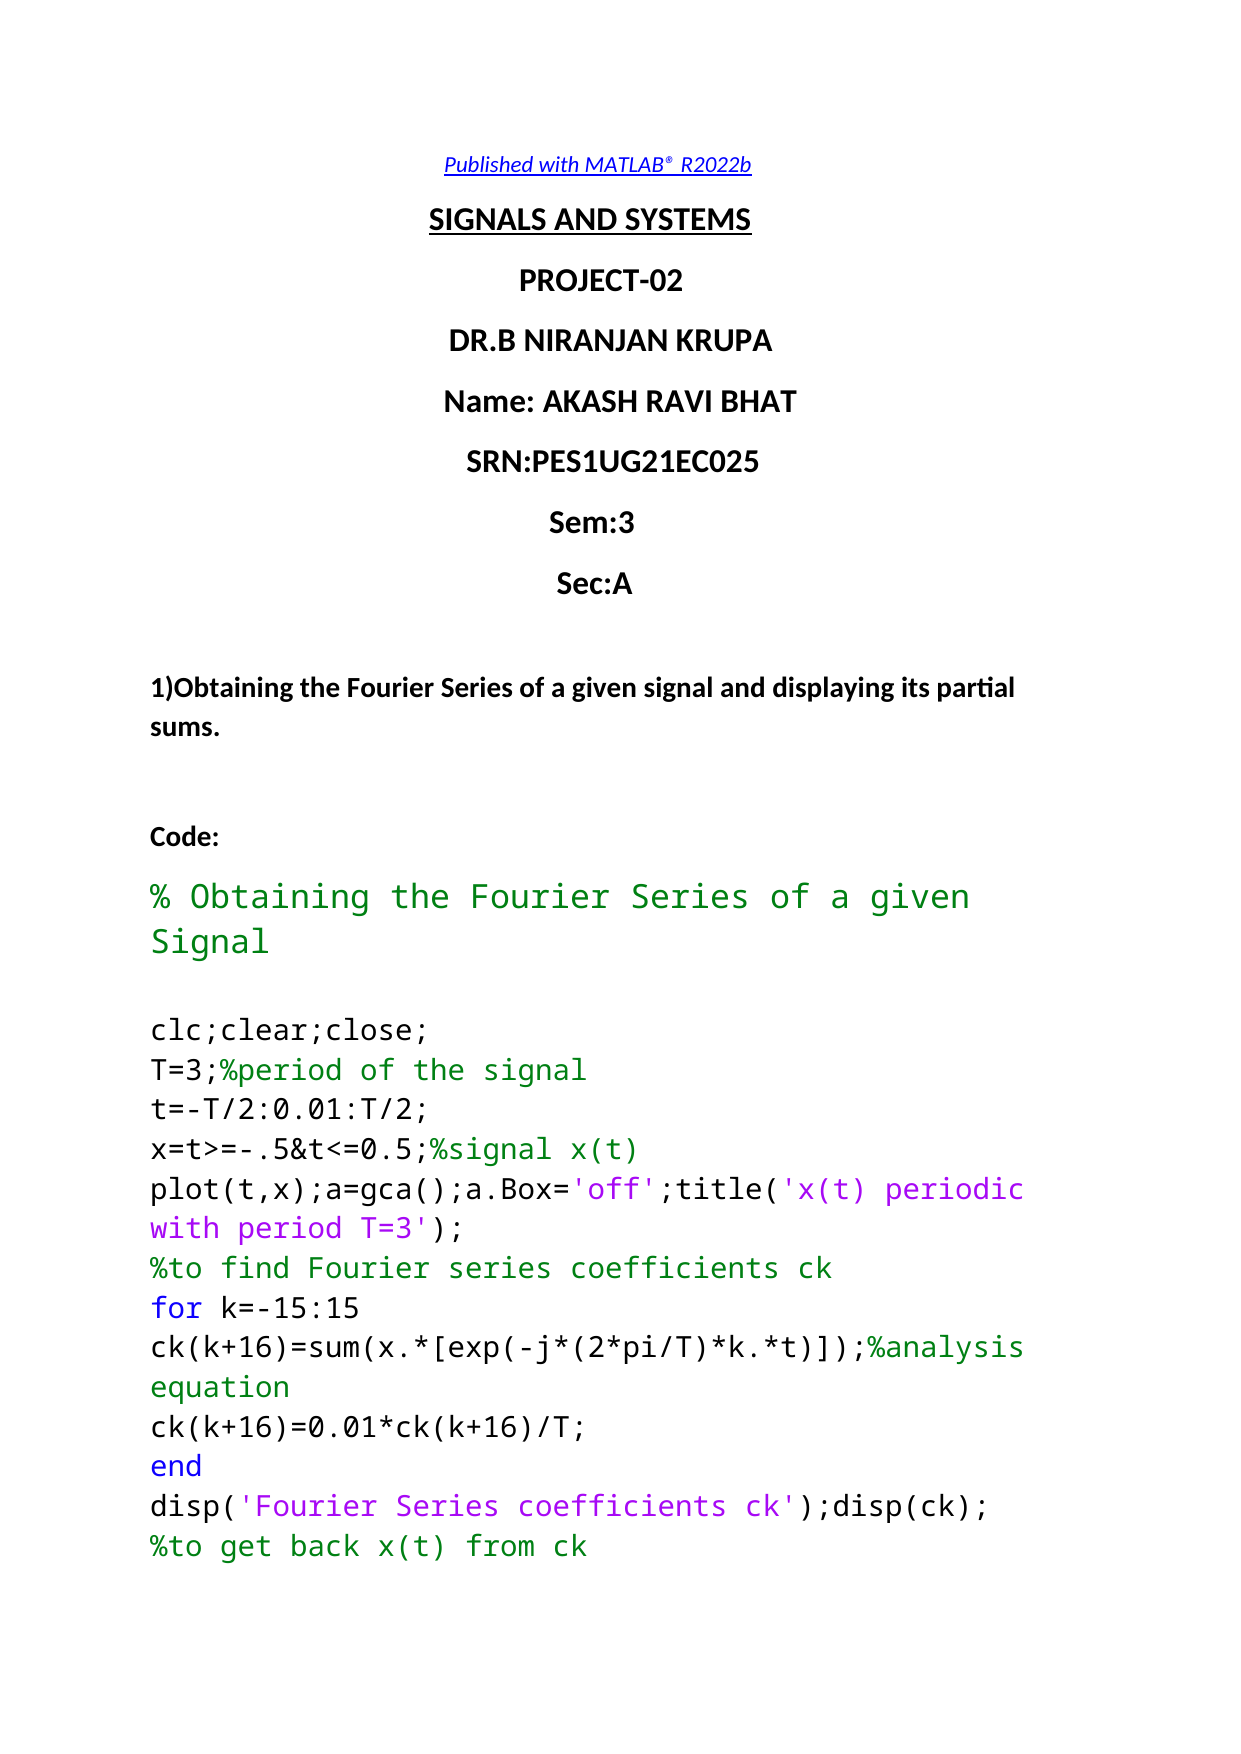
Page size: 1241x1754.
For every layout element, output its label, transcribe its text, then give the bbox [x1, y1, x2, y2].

text t=-T/2:0.01:T/2; [150, 1088, 1090, 1128]
text plot(t,x);a=gca();a.Box='off';title('x(t) periodic with period T=3'); [150, 1168, 1090, 1247]
text PROJECT-02 [150, 258, 1090, 299]
text x=t>=-.5&t<=0.5;%signal x(t) [150, 1128, 1090, 1168]
text clc;clear;close; [150, 1009, 1090, 1049]
text SIGNALS AND SYSTEMS [150, 198, 1090, 239]
text T=3;%period of the signal [150, 1049, 1090, 1088]
text for k=-15:15 [150, 1287, 1090, 1327]
text ck(k+16)=0.01*ck(k+16)/T; [150, 1406, 1090, 1446]
text 1)Obtaining the Fourier Series of a given signal and displaying its partial sums. [150, 669, 1090, 743]
text %to find Fourier series coefficients ck [150, 1247, 1090, 1287]
text Sem:3 [150, 501, 1090, 542]
text %to get back x(t) from ck [150, 1525, 1090, 1565]
text DR.B NIRANJAN KRUPA [150, 319, 1090, 360]
text end [150, 1446, 1090, 1485]
text disp('Fourier Series coefficients ck');disp(ck); [150, 1485, 1090, 1525]
text ck(k+16)=sum(x.*[exp(-j*(2*pi/T)*k.*t)]);%analysis equation [150, 1327, 1090, 1406]
text % Obtaining the Fourier Series of a given Signal [150, 873, 1090, 964]
text Name: AKASH RAVI BHAT [150, 380, 1090, 421]
text SRN:PES1UG21EC025 [150, 440, 1090, 481]
text Sec:A [150, 562, 1090, 602]
text Code: [150, 818, 1090, 853]
text Published with MATLAB® R2022b [150, 150, 1090, 178]
